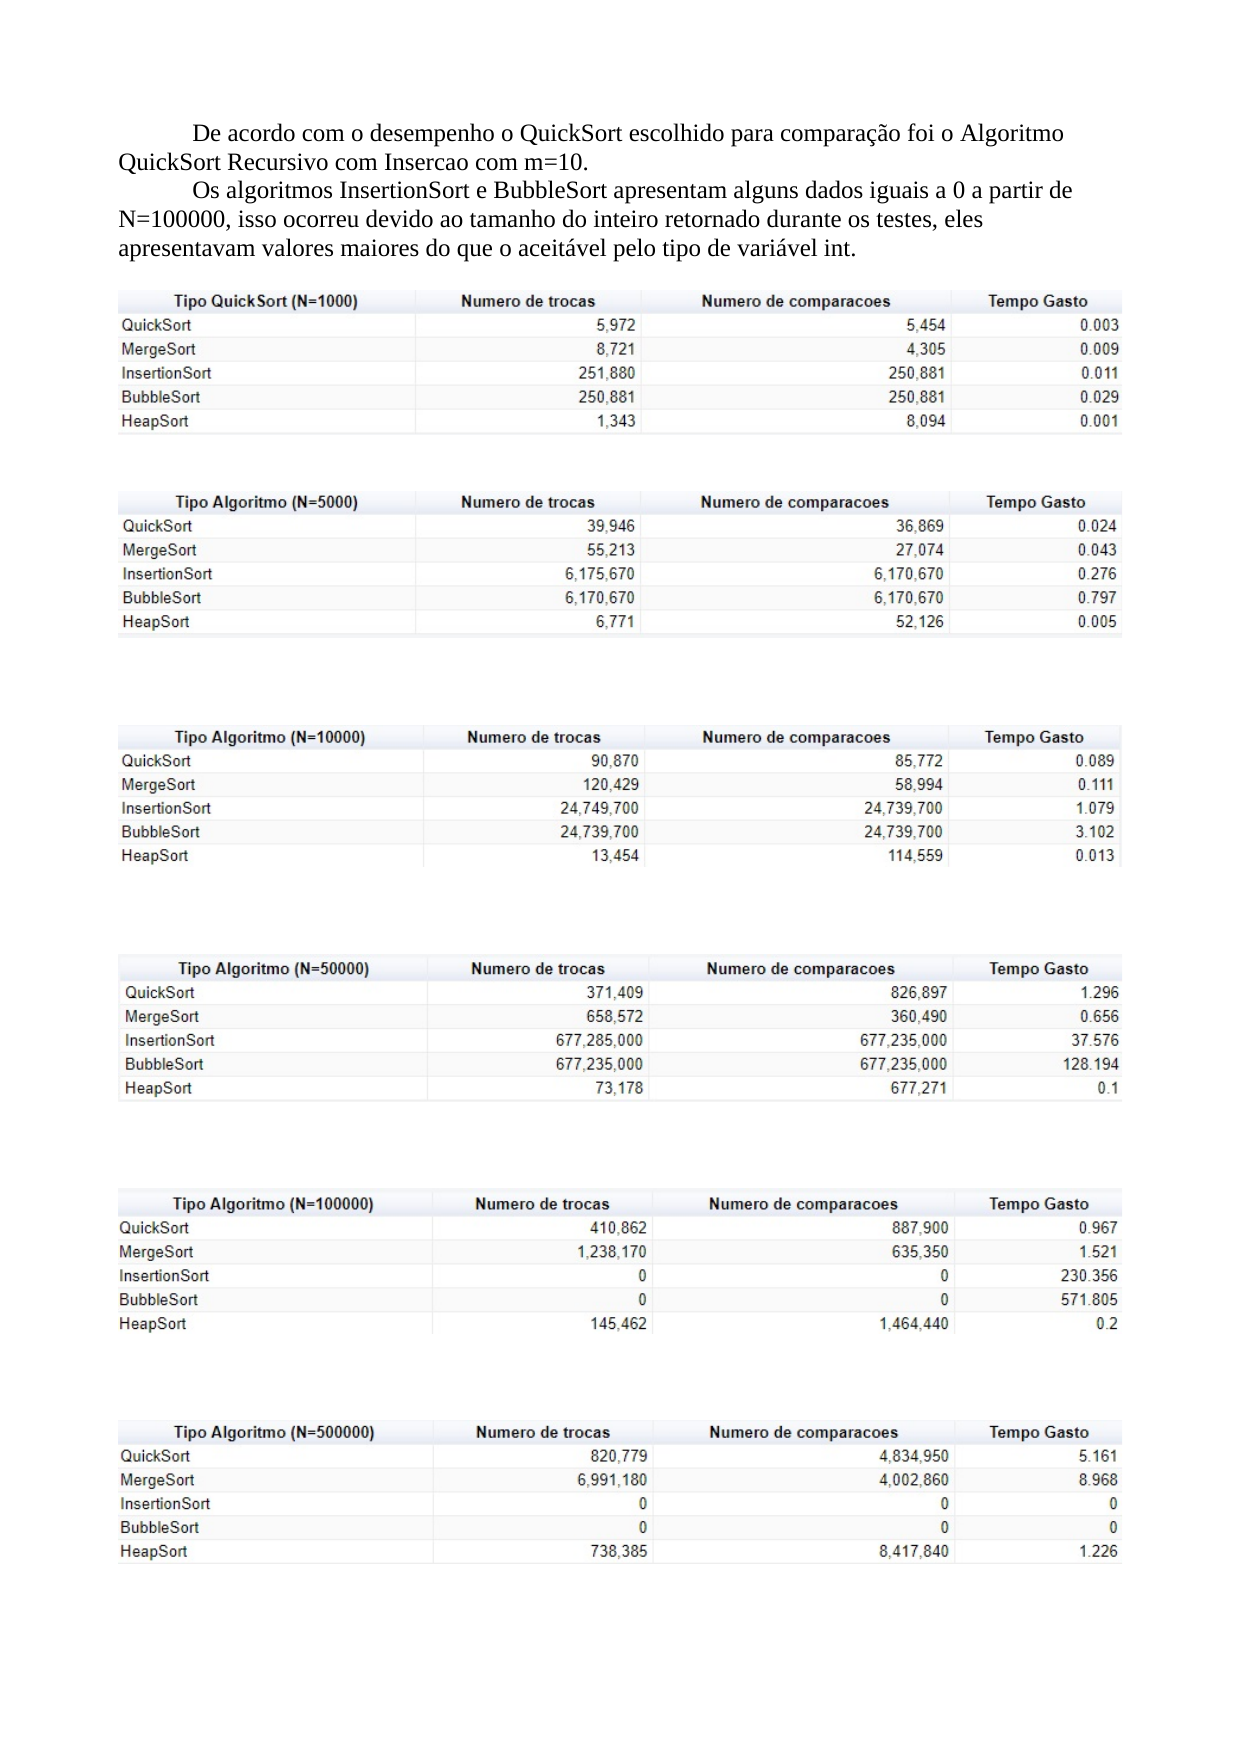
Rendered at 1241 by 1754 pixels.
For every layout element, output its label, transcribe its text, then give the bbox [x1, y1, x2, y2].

picture [118, 290, 1123, 435]
picture [118, 1420, 1123, 1564]
picture [118, 491, 1123, 638]
picture [118, 1188, 1123, 1334]
picture [118, 954, 1123, 1102]
text De acordo com o desempenho o QuickSort escolhido para comparação foi o Algoritmo QuickSort Recursivo com Insercao com m=10. [118, 118, 1122, 176]
text Os algoritmos InsertionSort e BubbleSort apresentam alguns dados iguais a 0 a partir de N=100000, isso ocorreu devido ao tamanho do inteiro retornado durante os testes, eles apresentavam valores maiores do que o aceitável pelo tipo de variável int. [118, 176, 1122, 262]
picture [118, 725, 1123, 867]
